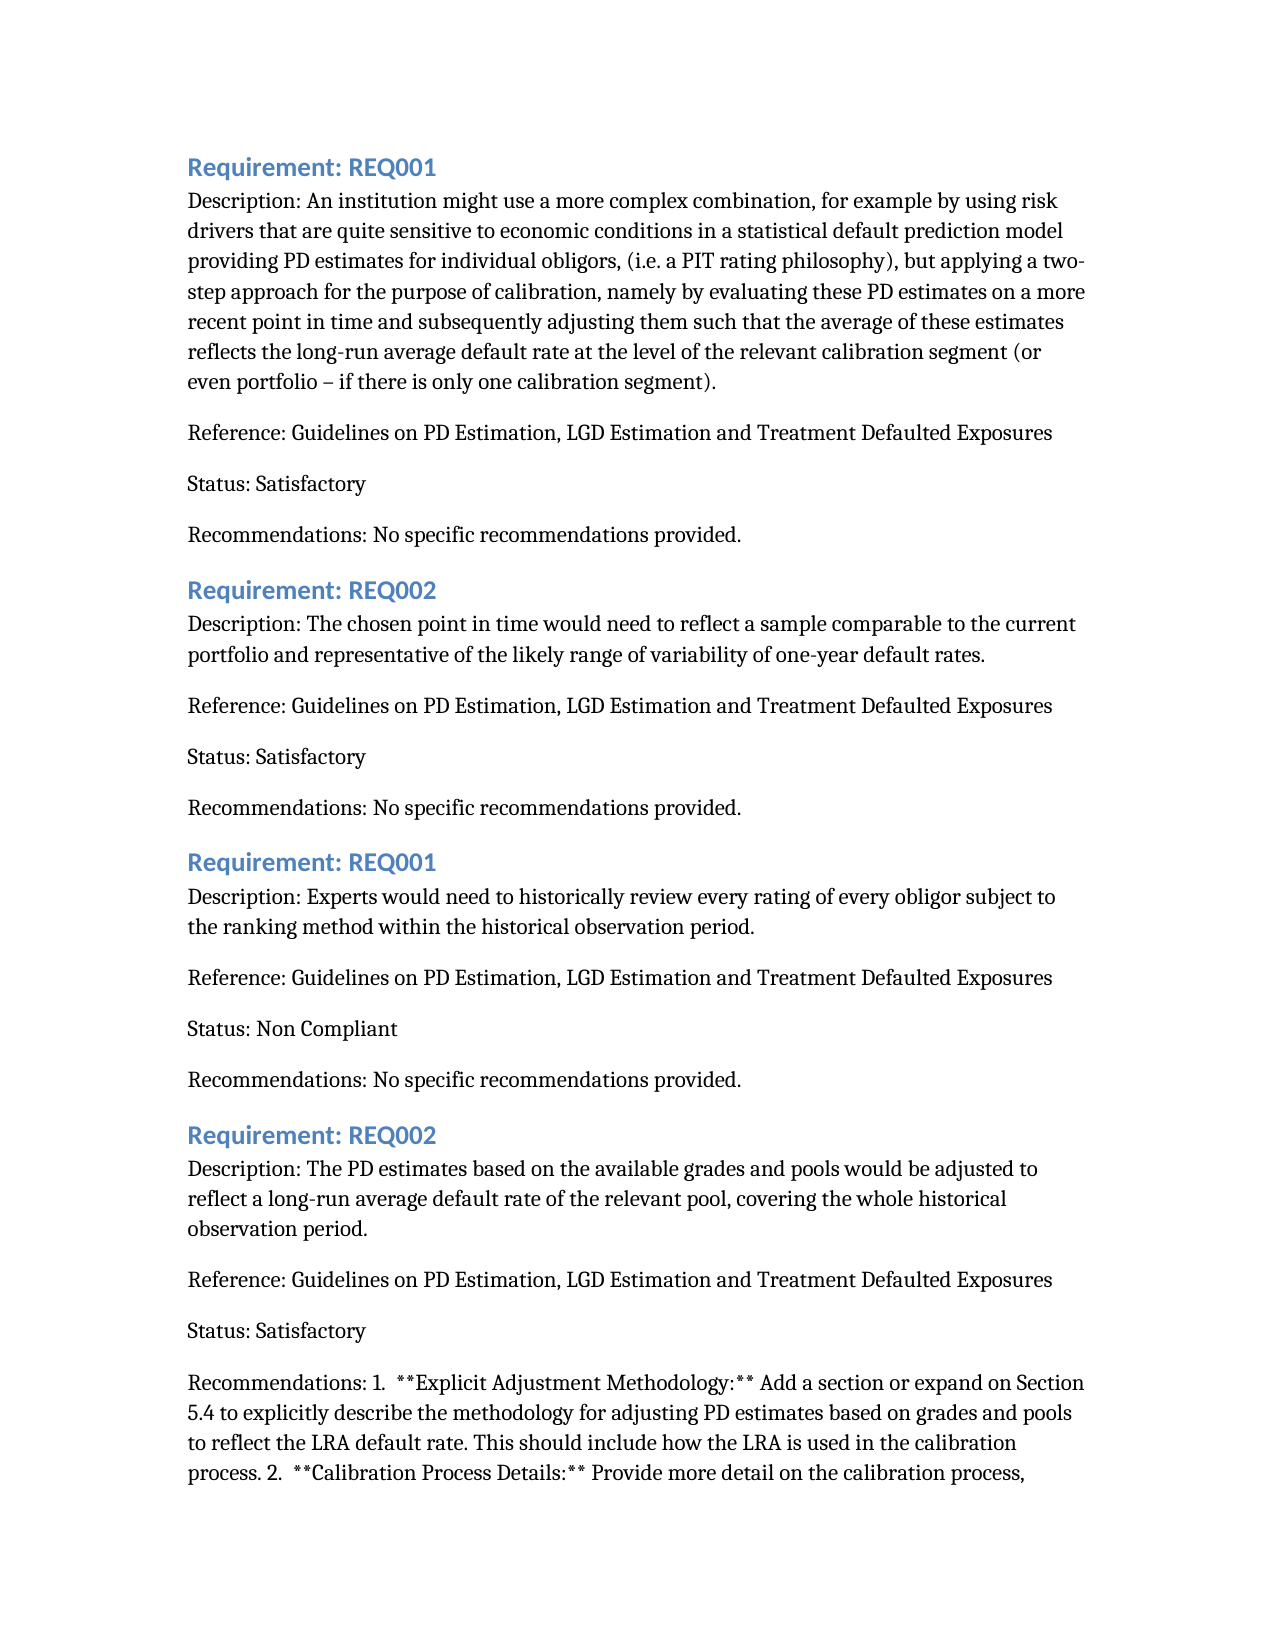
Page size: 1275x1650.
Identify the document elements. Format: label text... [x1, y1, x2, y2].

text Recommendations: No specific recommendations provided. [187, 794, 1087, 821]
text Recommendations: No specific recommendations provided. [187, 1067, 1087, 1093]
text Reference: Guidelines on PD Estimation, LGD Estimation and Treatment Defaulted Exposures [187, 420, 1087, 447]
text Recommendations: No specific recommendations provided. [187, 522, 1087, 549]
subtitle Requirement: REQ001 [187, 846, 1087, 879]
text Status: Non Compliant [187, 1016, 1087, 1042]
text Description: The PD estimates based on the available grades and pools would be adjusted to reflect a long-run average default rate of the relevant pool, covering the whole historical observation period. [187, 1156, 1087, 1243]
text Description: An institution might use a more complex combination, for example by using risk drivers that are quite sensitive to economic conditions in a statistical default prediction model providing PD estimates for individual obligors, (i.e. a PIT rating philosophy), but applying a two-step approach for the purpose of calibration, namely by evaluating these PD estimates on a more recent point in time and subsequently adjusting them such that the average of these estimates reflects the long-run average default rate at the level of the relevant calibration segment (or even portfolio – if there is only one calibration segment). [187, 188, 1087, 396]
subtitle Requirement: REQ001 [187, 150, 1087, 183]
subtitle Requirement: REQ002 [187, 573, 1087, 606]
text Status: Satisfactory [187, 471, 1087, 498]
subtitle Requirement: REQ002 [187, 1118, 1087, 1151]
text Description: Experts would need to historically review every rating of every obligor subject to the ranking method within the historical observation period. [187, 883, 1087, 940]
text Reference: Guidelines on PD Estimation, LGD Estimation and Treatment Defaulted Exposures [187, 965, 1087, 991]
text Description: The chosen point in time would need to reflect a sample comparable to the current portfolio and representative of the likely range of variability of one-year default rates. [187, 611, 1087, 668]
text Reference: Guidelines on PD Estimation, LGD Estimation and Treatment Defaulted Exposures [187, 1267, 1087, 1294]
text Reference: Guidelines on PD Estimation, LGD Estimation and Treatment Defaulted Exposures [187, 692, 1087, 719]
text Status: Satisfactory [187, 1318, 1087, 1345]
text Status: Satisfactory [187, 743, 1087, 770]
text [187, 1369, 1087, 1486]
